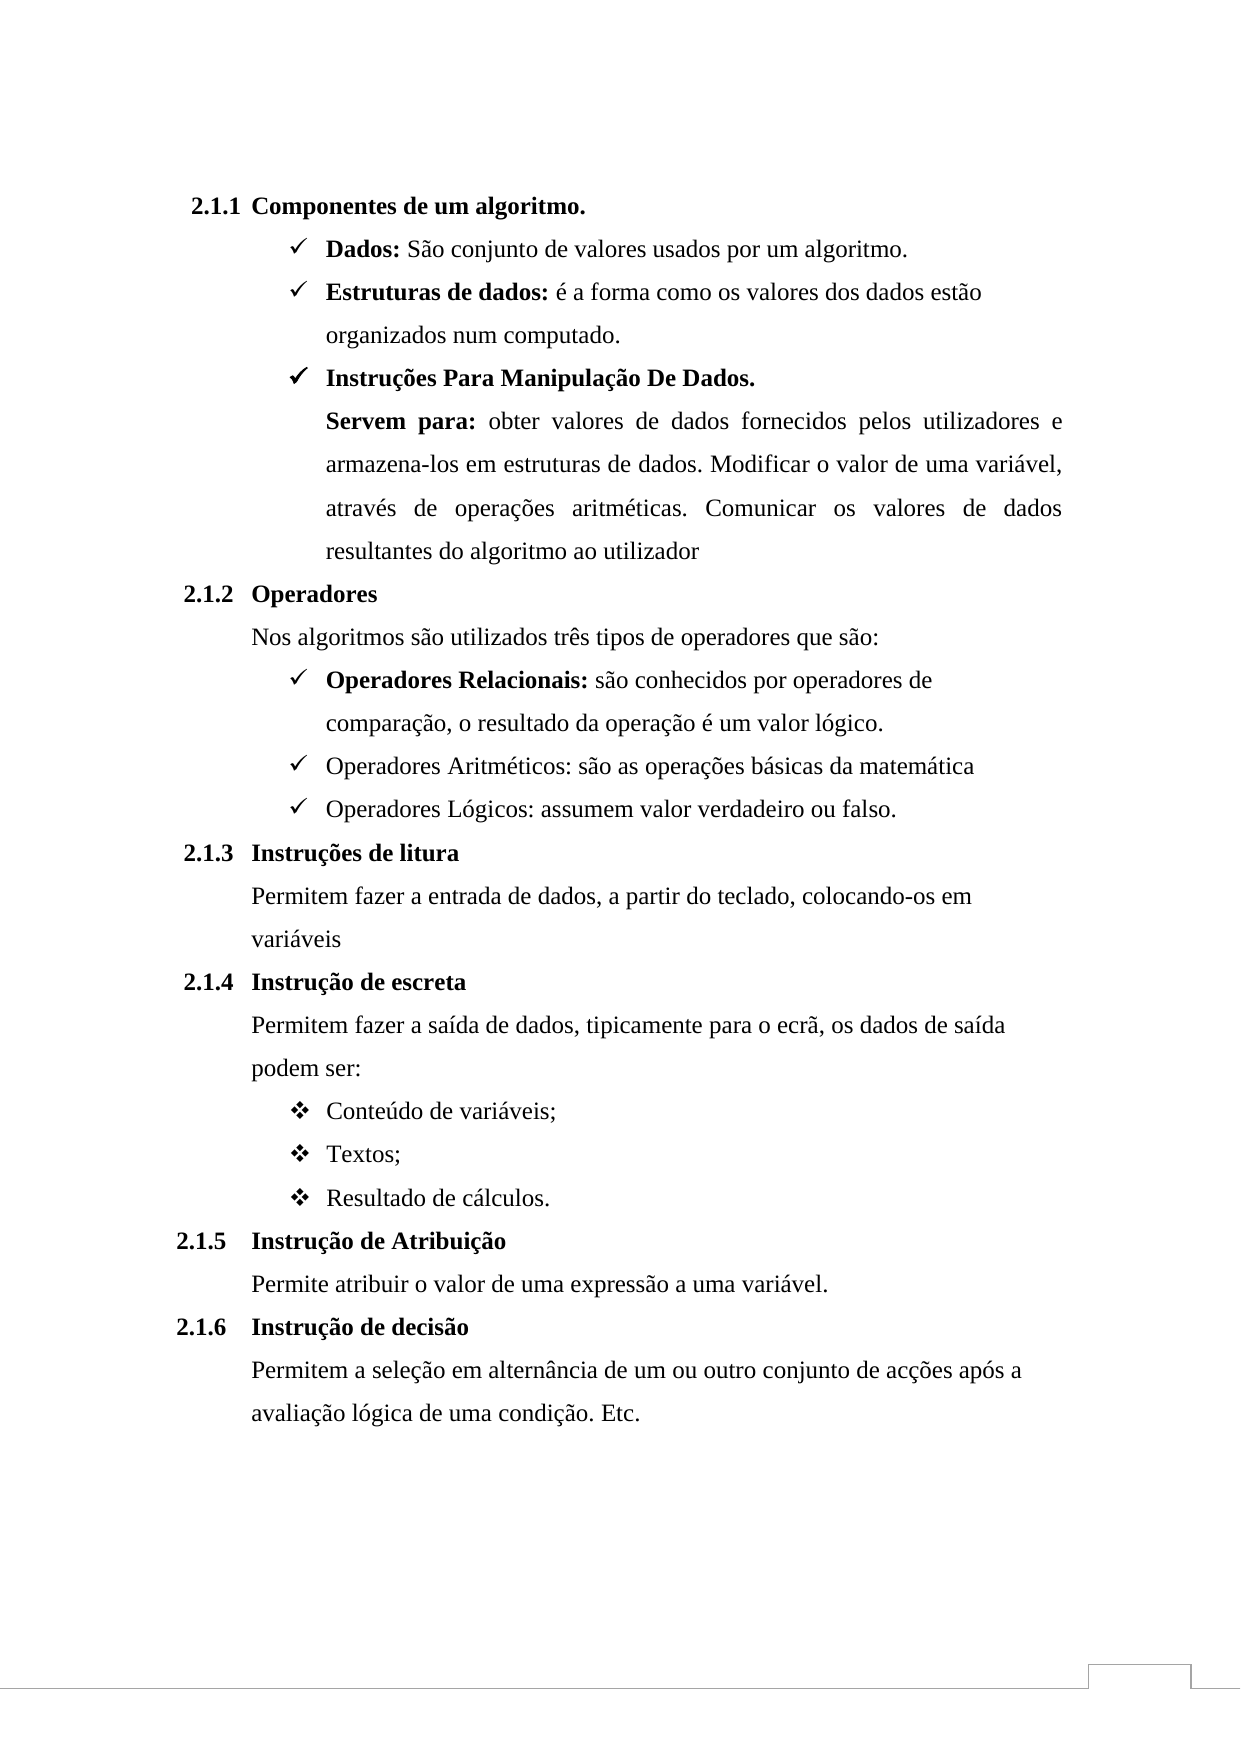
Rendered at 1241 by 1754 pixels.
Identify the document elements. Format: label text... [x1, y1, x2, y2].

list Permitem a seleção em alternância de um ou outro conjunto de acções após a avaliação lógica de uma condição. Etc. [251, 1355, 1063, 1427]
list Instrução de escreta [183, 967, 1063, 996]
list Instrução de decisão [176, 1312, 1063, 1341]
list Dados: São conjunto de valores usados por um algoritmo. [288, 234, 1063, 263]
list Textos; [288, 1139, 1063, 1168]
list Instrução de Atribuição [176, 1226, 1063, 1254]
list Operadores Lógicos: assumem valor verdadeiro ou falso. [288, 794, 1063, 823]
list Operadores [183, 579, 1063, 608]
list Nos algoritmos são utilizados três tipos de operadores que são: [251, 622, 1063, 651]
list Permitem fazer a saída de dados, tipicamente para o ecrã, os dados de saída podem ser: [251, 1010, 1063, 1082]
list Estruturas de dados: é a forma como os valores dos dados estão organizados num computado. [288, 277, 1063, 349]
list Servem para: obter valores de dados fornecidos pelos utilizadores e armazena-los em estruturas de dados. Modificar o valor de uma variável, através de operações aritméticas. Comunicar os valores de dados resultantes do algoritmo ao utilizador [326, 406, 1063, 564]
list Operadores Relacionais: são conhecidos por operadores de comparação, o resultado da operação é um valor lógico. [288, 665, 1063, 737]
list Permitem fazer a entrada de dados, a partir do teclado, colocando-os em variáveis [251, 881, 1063, 953]
list Conteúdo de variáveis; [288, 1096, 1063, 1125]
list Instruções Para Manipulação De Dados. [288, 363, 1063, 392]
list Componentes de um algoritmo. [191, 191, 1063, 219]
list Operadores Aritméticos: são as operações básicas da matemática [288, 751, 1063, 780]
list Instruções de litura [183, 838, 1063, 866]
list Resultado de cálculos. [288, 1183, 1063, 1211]
list Permite atribuir o valor de uma expressão a uma variável. [251, 1269, 1063, 1298]
